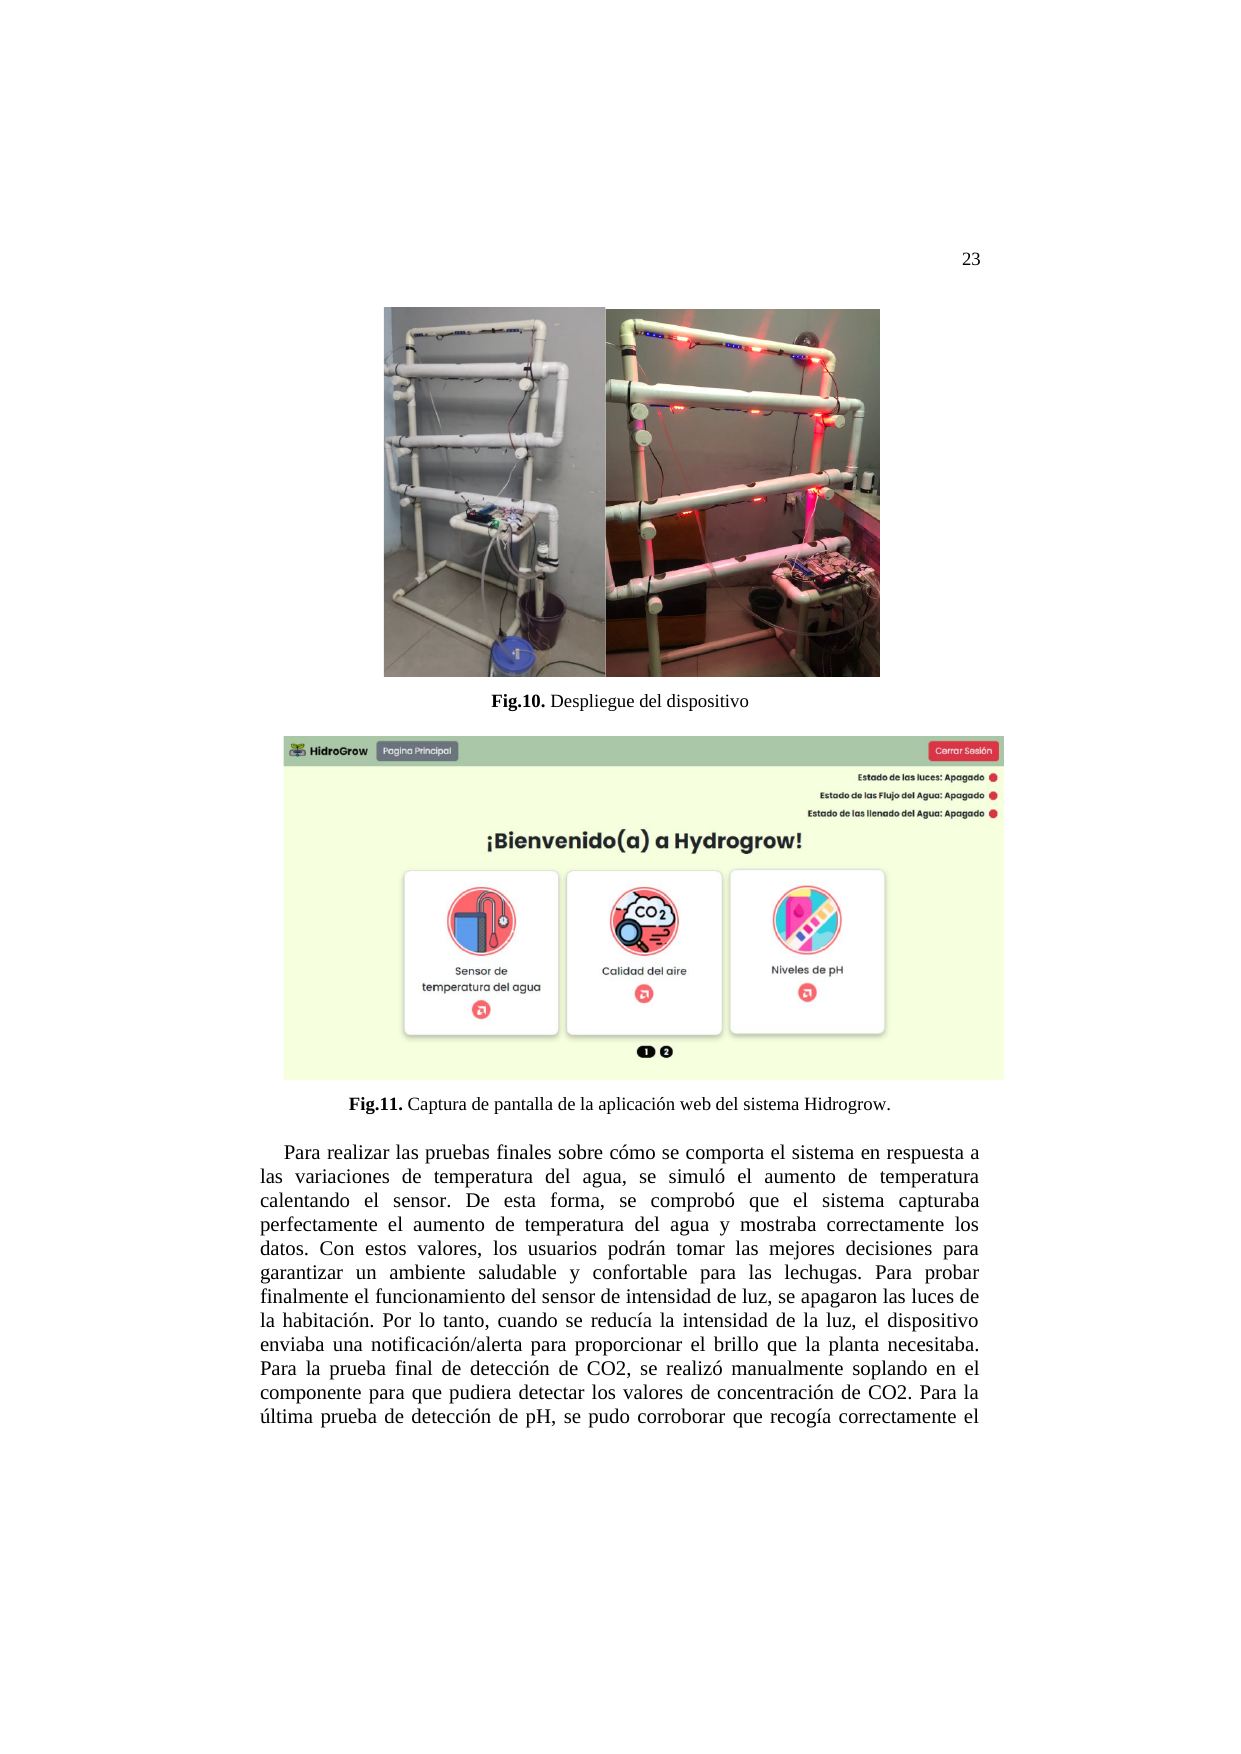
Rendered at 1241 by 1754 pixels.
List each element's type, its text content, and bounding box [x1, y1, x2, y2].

text Fig.10. Despliegue del dispositivo [260, 689, 980, 712]
text Fig.11. Captura de pantalla de la aplicación web del sistema Hidrogrow. [260, 1092, 980, 1114]
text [260, 1139, 980, 1428]
picture [383, 307, 880, 677]
picture [283, 736, 1004, 1080]
